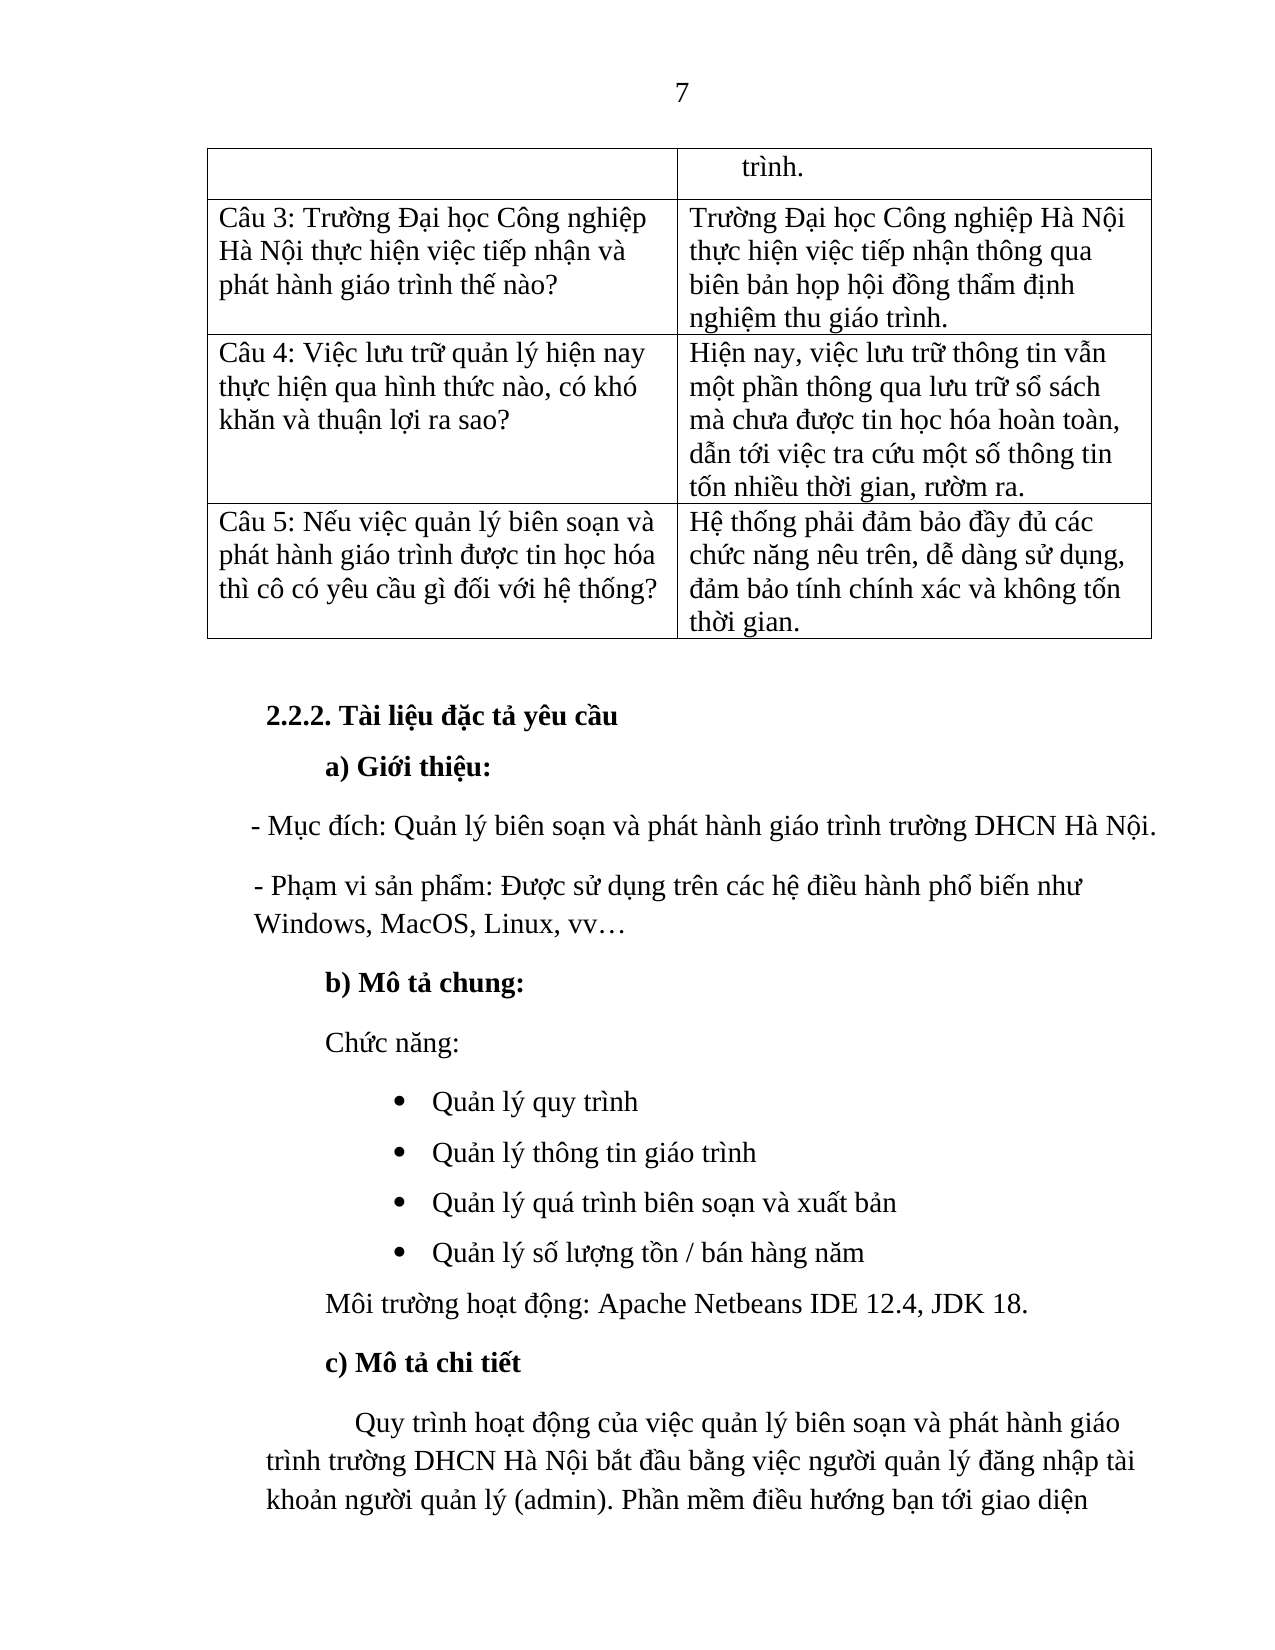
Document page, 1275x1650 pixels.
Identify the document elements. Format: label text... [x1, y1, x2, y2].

text Môi trường hoạt động: Apache Netbeans IDE 12.4, JDK 18. [295, 1286, 1157, 1319]
list Quản lý thông tin giáo trình [394, 1135, 1157, 1168]
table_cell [678, 149, 1151, 199]
text b) Mô tả chung: [266, 966, 1157, 999]
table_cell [208, 149, 677, 199]
table_cell Hệ thống phải đảm bảo đầy đủ các chức năng nêu trên, dễ dàng sử dụng, đảm bảo tính chính xác và không tốn thời gian. [678, 504, 1151, 638]
table_cell Câu 5: Nếu việc quản lý biên soạn và phát hành giáo trình được tin học hóa thì cô có yêu cầu gì đối với hệ thống? [208, 504, 677, 638]
list - Phạm vi sản phẩm: Được sử dụng trên các hệ điều hành phổ biến như Windows, MacOS, Linux, vv… [254, 868, 1157, 940]
table_cell Hiện nay, việc lưu trữ thông tin vẫn một phần thông qua lưu trữ sổ sách mà chưa được tin học hóa hoàn toàn, dẫn tới việc tra cứu một số thông tin tốn nhiều thời gian, rườm ra. [678, 335, 1151, 503]
subtitle 2.2.2. Tài liệu đặc tả yêu cầu [266, 698, 1157, 732]
text a) Giới thiệu: [266, 749, 1157, 782]
text Chức năng: [295, 1025, 1157, 1058]
table_cell Trường Đại học Công nghiệp Hà Nội thực hiện việc tiếp nhận thông qua biên bản họp hội đồng thẩm định nghiệm thu giáo trình. [678, 200, 1151, 334]
text - Mục đích: Quản lý biên soạn và phát hành giáo trình trường DHCN Hà Nội. [207, 808, 1157, 842]
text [266, 1405, 1157, 1515]
table_cell Câu 4: Việc lưu trữ quản lý hiện nay thực hiện qua hình thức nào, có khó khăn và thuận lợi ra sao? [208, 335, 677, 503]
table_cell Câu 3: Trường Đại học Công nghiệp Hà Nội thực hiện việc tiếp nhận và phát hành giáo trình thế nào? [208, 200, 677, 334]
list Quản lý số lượng tồn / bán hàng năm [394, 1236, 1157, 1269]
text c) Mô tả chi tiết [266, 1345, 1157, 1379]
list Quản lý quá trình biên soạn và xuất bản [394, 1185, 1157, 1219]
list Quản lý quy trình [394, 1084, 1157, 1118]
